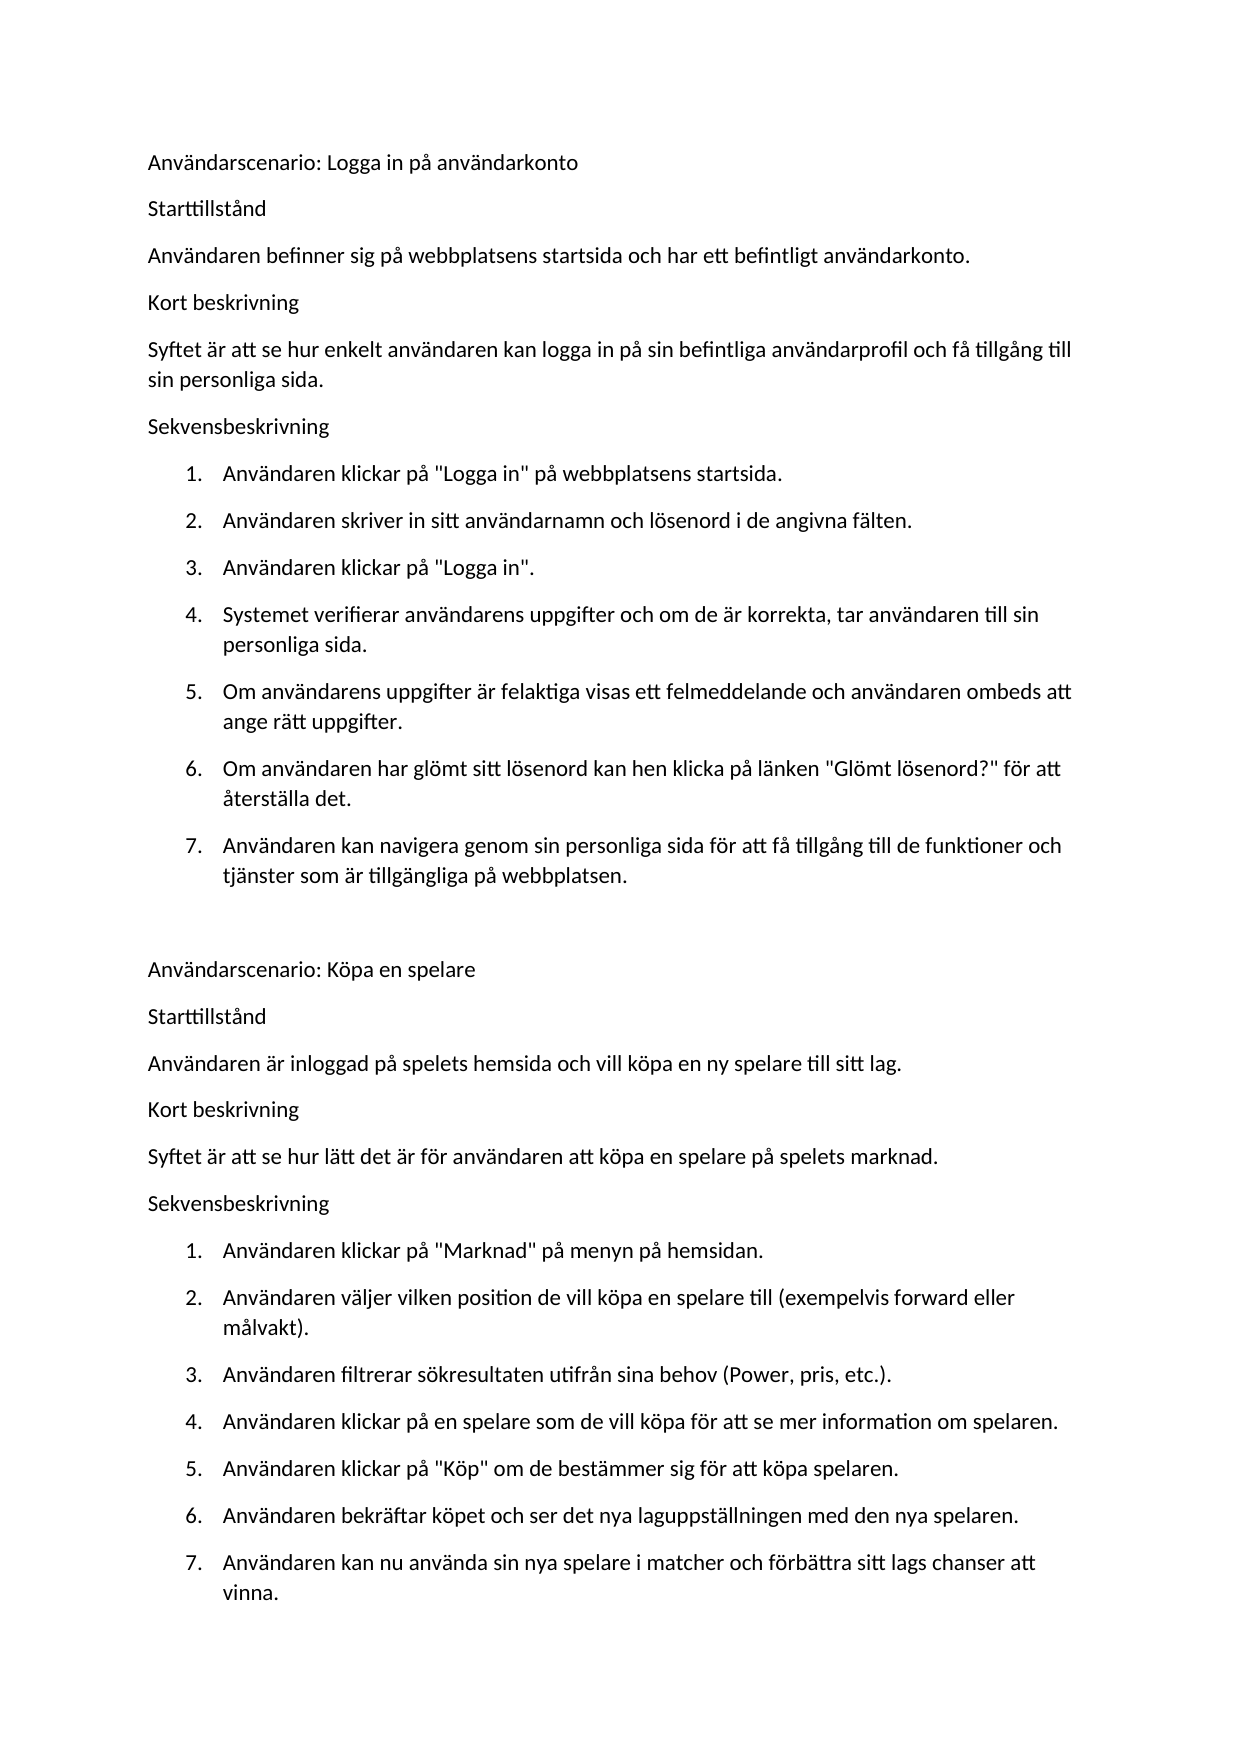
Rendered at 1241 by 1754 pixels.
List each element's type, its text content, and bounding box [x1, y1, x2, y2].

list Om användarens uppgifter är felaktiga visas ett felmeddelande och användaren ombeds att ange rätt uppgifter. [185, 677, 1093, 735]
text Sekvensbeskrivning [148, 1189, 1093, 1217]
text Syftet är att se hur lätt det är för användaren att köpa en spelare på spelets marknad. [148, 1142, 1093, 1170]
list Användaren filtrerar sökresultaten utifrån sina behov (Power, pris, etc.). [185, 1360, 1093, 1388]
text Användaren är inloggad på spelets hemsida och vill köpa en ny spelare till sitt lag. [148, 1049, 1093, 1077]
list Om användaren har glömt sitt lösenord kan hen klicka på länken "Glömt lösenord?" för att återställa det. [185, 754, 1093, 812]
list Användaren bekräftar köpet och ser det nya laguppställningen med den nya spelaren. [185, 1501, 1093, 1529]
text Starttillstånd [148, 1002, 1093, 1030]
list Användaren väljer vilken position de vill köpa en spelare till (exempelvis forward eller målvakt). [185, 1283, 1093, 1341]
text Kort beskrivning [148, 1096, 1093, 1123]
list Användaren skriver in sitt användarnamn och lösenord i de angivna fälten. [185, 506, 1093, 534]
list Användaren klickar på en spelare som de vill köpa för att se mer information om spelaren. [185, 1407, 1093, 1435]
text Användarscenario: Logga in på användarkonto [148, 148, 1093, 176]
list Användaren kan nu använda sin nya spelare i matcher och förbättra sitt lags chanser att vinna. [185, 1548, 1093, 1606]
list Användaren klickar på "Logga in". [185, 553, 1093, 581]
list Användaren kan navigera genom sin personliga sida för att få tillgång till de funktioner och tjänster som är tillgängliga på webbplatsen. [185, 831, 1093, 889]
list Användaren klickar på "Logga in" på webbplatsens startsida. [185, 459, 1093, 487]
list Användaren klickar på "Köp" om de bestämmer sig för att köpa spelaren. [185, 1454, 1093, 1482]
text Sekvensbeskrivning [148, 412, 1093, 440]
list Användaren klickar på "Marknad" på menyn på hemsidan. [185, 1236, 1093, 1264]
text Syftet är att se hur enkelt användaren kan logga in på sin befintliga användarprofil och få tillgång till sin personliga sida. [148, 335, 1093, 393]
text Kort beskrivning [148, 288, 1093, 316]
text Starttillstånd [148, 194, 1093, 222]
list Systemet verifierar användarens uppgifter och om de är korrekta, tar användaren till sin personliga sida. [185, 600, 1093, 658]
text Användarscenario: Köpa en spelare [148, 955, 1093, 983]
text Användaren befinner sig på webbplatsens startsida och har ett befintligt användarkonto. [148, 241, 1093, 269]
